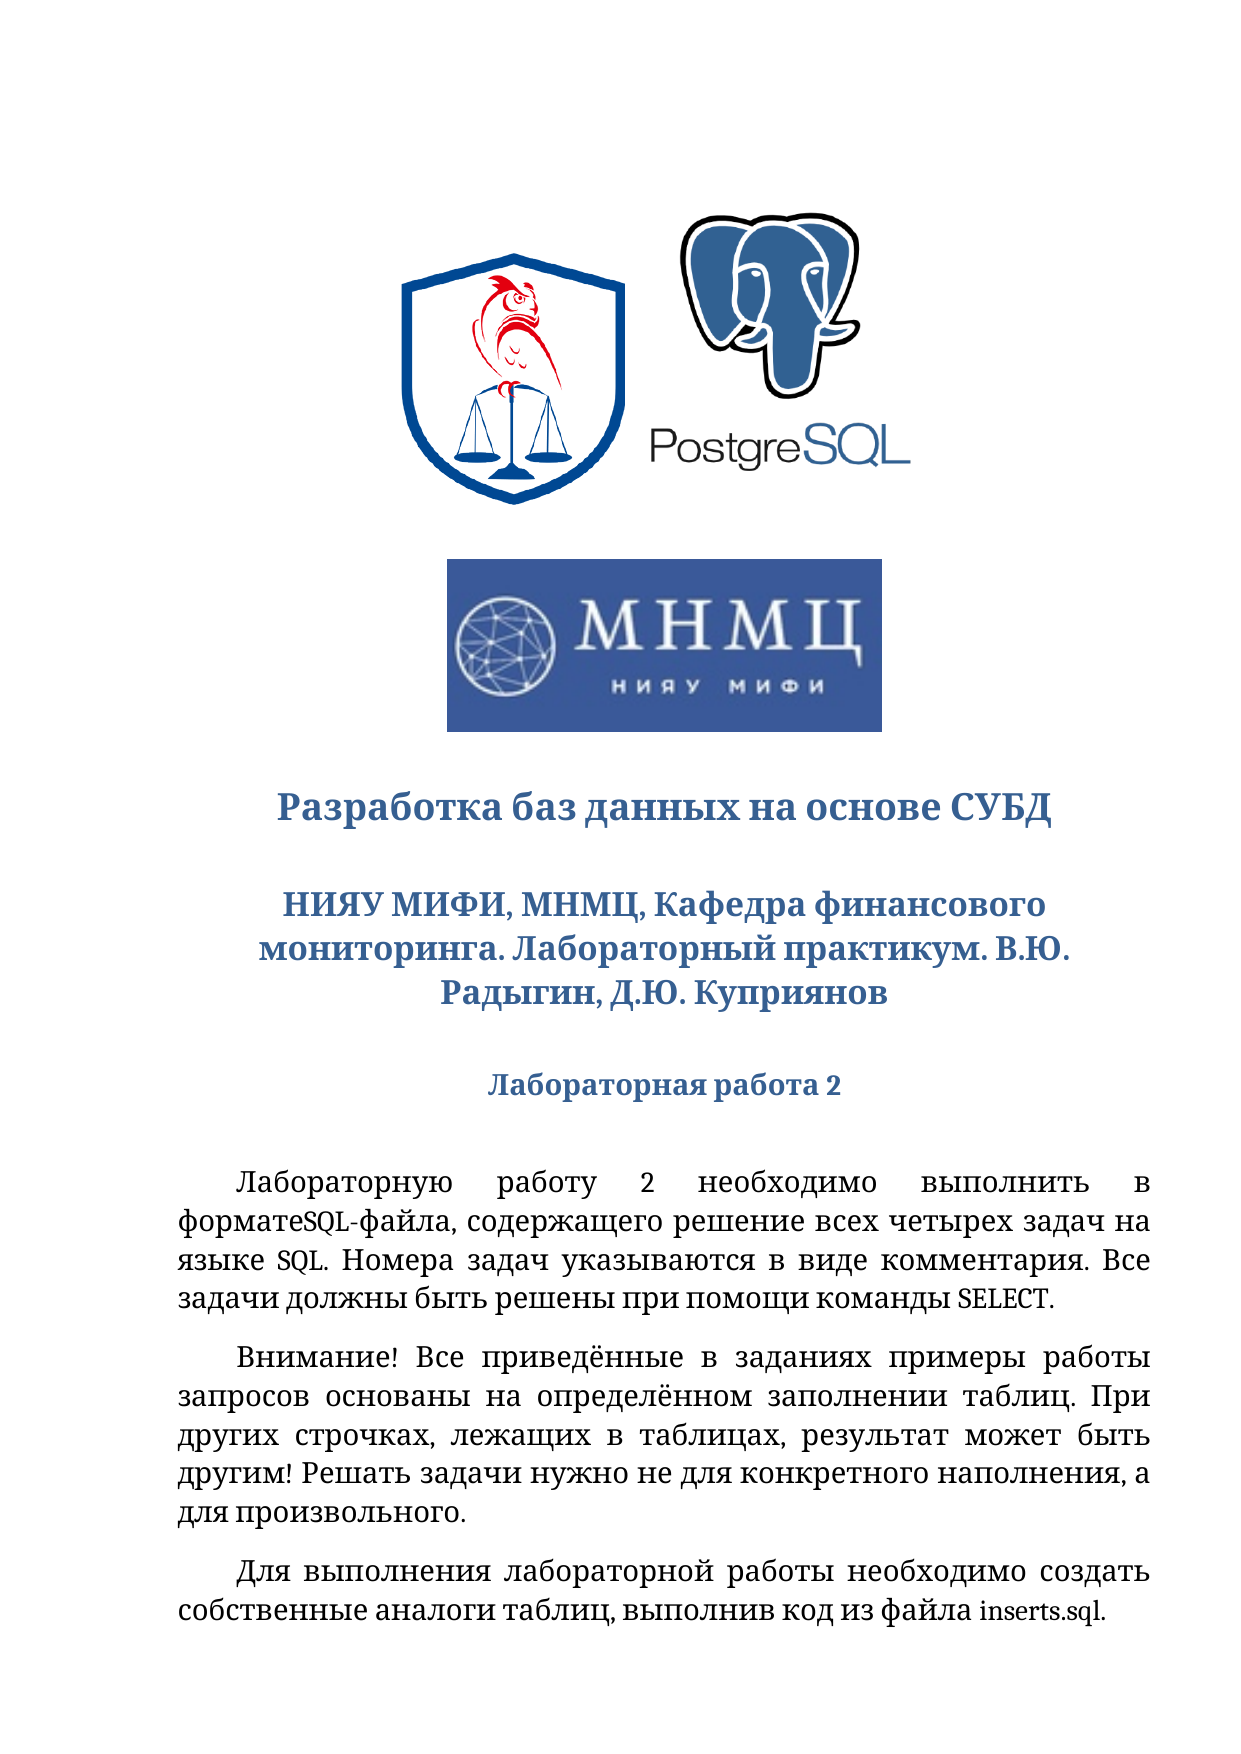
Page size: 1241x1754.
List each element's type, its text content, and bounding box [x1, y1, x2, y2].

text Внимание! Все приведённые в заданиях примеры работы запросов основаны на определённом заполнении таблиц. При других строчках, лежащих в таблицах, результат может быть другим! Решать задачи нужно не для конкретного наполнения, а для произвольного. [177, 1342, 1152, 1529]
subtitle Лабораторная работа 2 [177, 1069, 1152, 1102]
subtitle НИЯУ МИФИ, МНМЦ, Кафедра финансового мониторинга. Лабораторный практикум. В.Ю. Радыгин, Д.Ю. Куприянов [177, 886, 1152, 1013]
text Для выполнения лабораторной работы необходимо создать собственные аналоги таблиц, выполнив код из файла inserts.sql. [177, 1555, 1152, 1627]
text Лабораторную работу 2 необходимо выполнить в форматеSQL-файла, содержащего решение всех четырех задач на языке SQL. Номера задач указываются в виде комментария. Все задачи должны быть решены при помощи команды SELECT. [177, 1167, 1152, 1316]
picture [401, 168, 928, 505]
subtitle Разработка баз данных на основе СУБД [177, 787, 1152, 830]
picture [447, 559, 882, 732]
